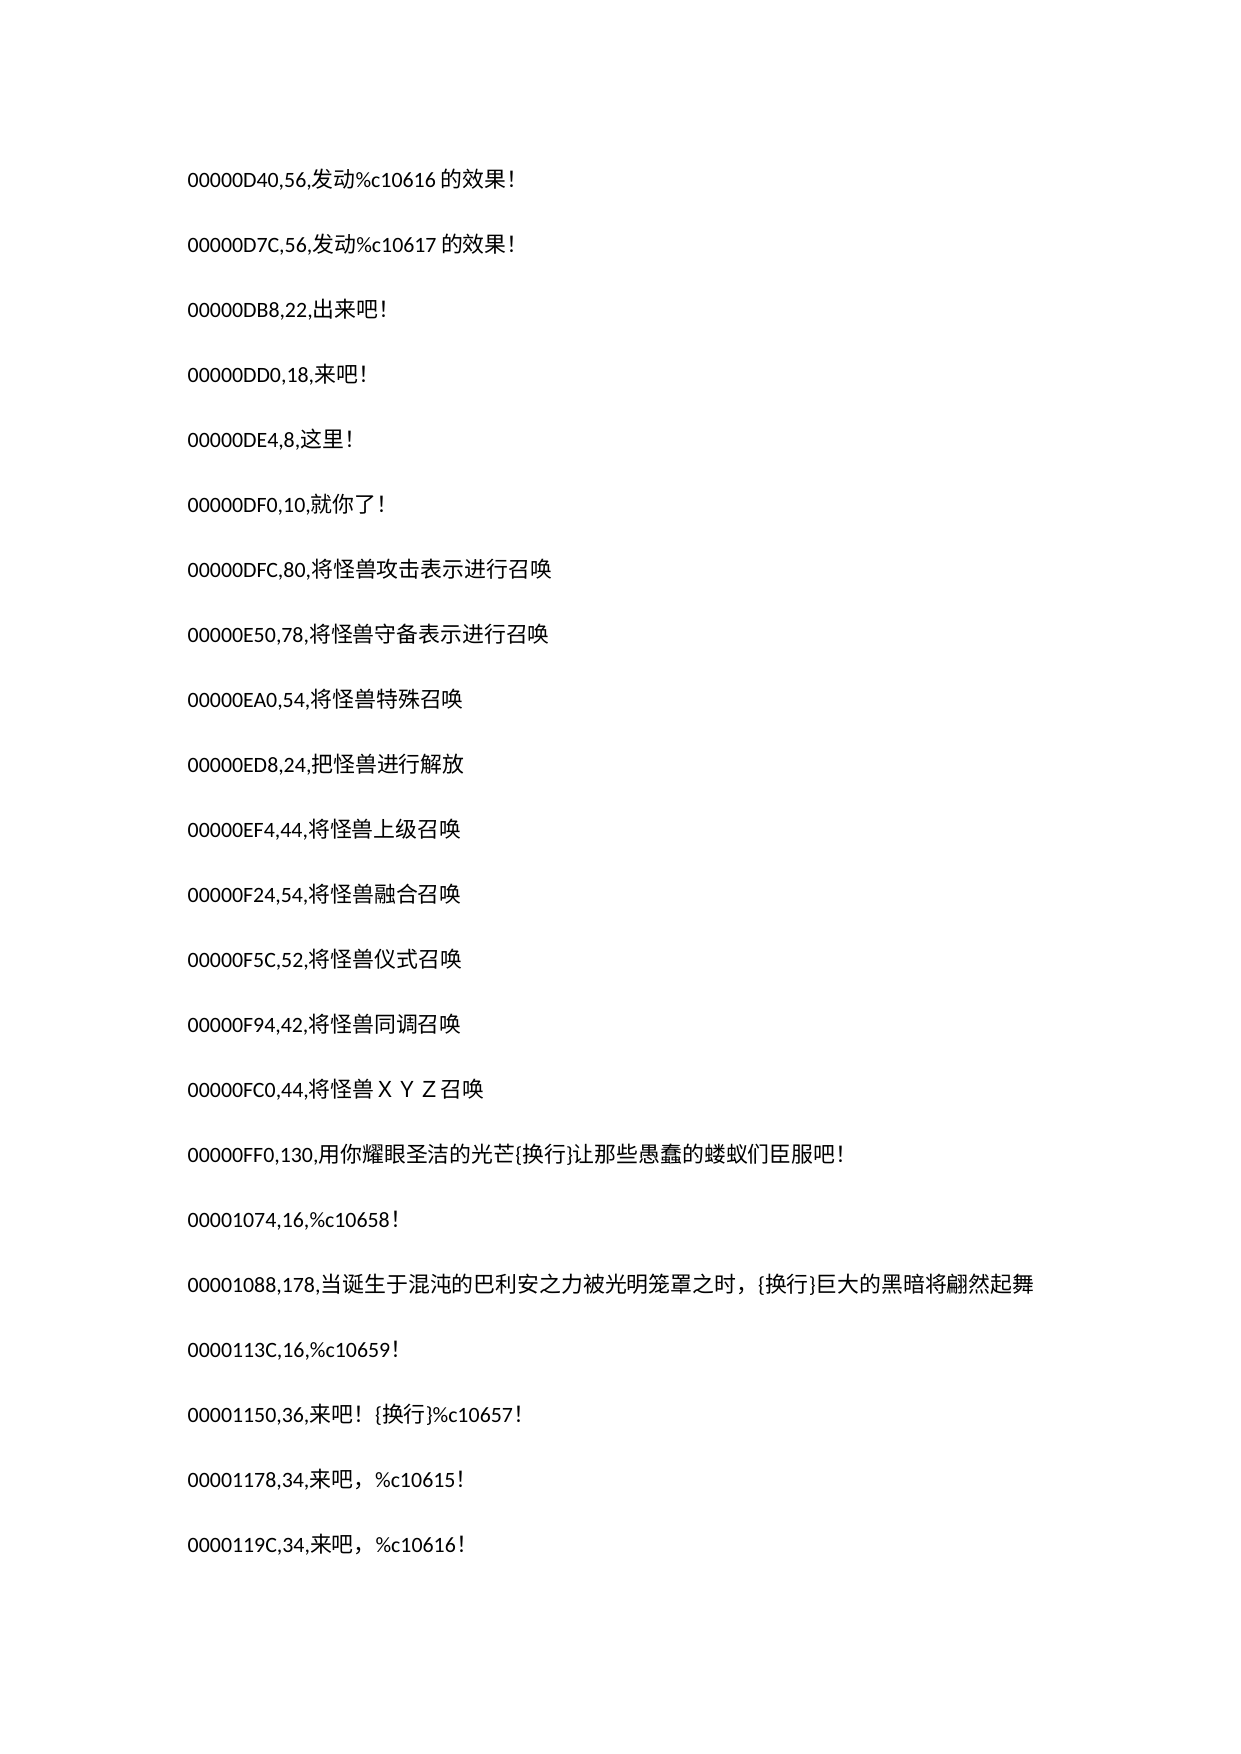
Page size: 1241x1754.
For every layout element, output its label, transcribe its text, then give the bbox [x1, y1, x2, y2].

text 00000DE4,8,这里！ [187, 422, 1053, 454]
text 00000F5C,52,将怪兽仪式召唤 [187, 942, 1053, 974]
text 00000E50,78,将怪兽守备表示进行召唤 [187, 617, 1053, 649]
text 00000FC0,44,将怪兽ＸＹＺ召唤 [187, 1072, 1053, 1104]
text 00000ED8,24,把怪兽进行解放 [187, 747, 1053, 779]
text 0000113C,16,%c10659！ [187, 1332, 1053, 1364]
text 0000119C,34,来吧，%c10616！ [187, 1527, 1053, 1559]
text 00000DF0,10,就你了！ [187, 487, 1053, 519]
text 00001178,34,来吧，%c10615！ [187, 1462, 1053, 1494]
text 00000DB8,22,出来吧！ [187, 292, 1053, 324]
text 00000FF0,130,用你耀眼圣洁的光芒{换行}让那些愚蠢的蝼蚁们臣服吧！ [187, 1137, 1053, 1169]
text 00000DD0,18,来吧！ [187, 357, 1053, 389]
text 00001150,36,来吧！{换行}%c10657！ [187, 1397, 1053, 1429]
text 00000D7C,56,发动%c10617的效果！ [187, 227, 1053, 259]
text 00001074,16,%c10658！ [187, 1202, 1053, 1234]
text 00000D40,56,发动%c10616的效果！ [187, 162, 1053, 194]
text 00000DFC,80,将怪兽攻击表示进行召唤 [187, 552, 1053, 584]
text 00001088,178,当诞生于混沌的巴利安之力被光明笼罩之时，{换行}巨大的黑暗将翩然起舞 [187, 1267, 1053, 1299]
text 00000EA0,54,将怪兽特殊召唤 [187, 682, 1053, 714]
text 00000EF4,44,将怪兽上级召唤 [187, 812, 1053, 844]
text 00000F94,42,将怪兽同调召唤 [187, 1007, 1053, 1039]
text 00000F24,54,将怪兽融合召唤 [187, 877, 1053, 909]
